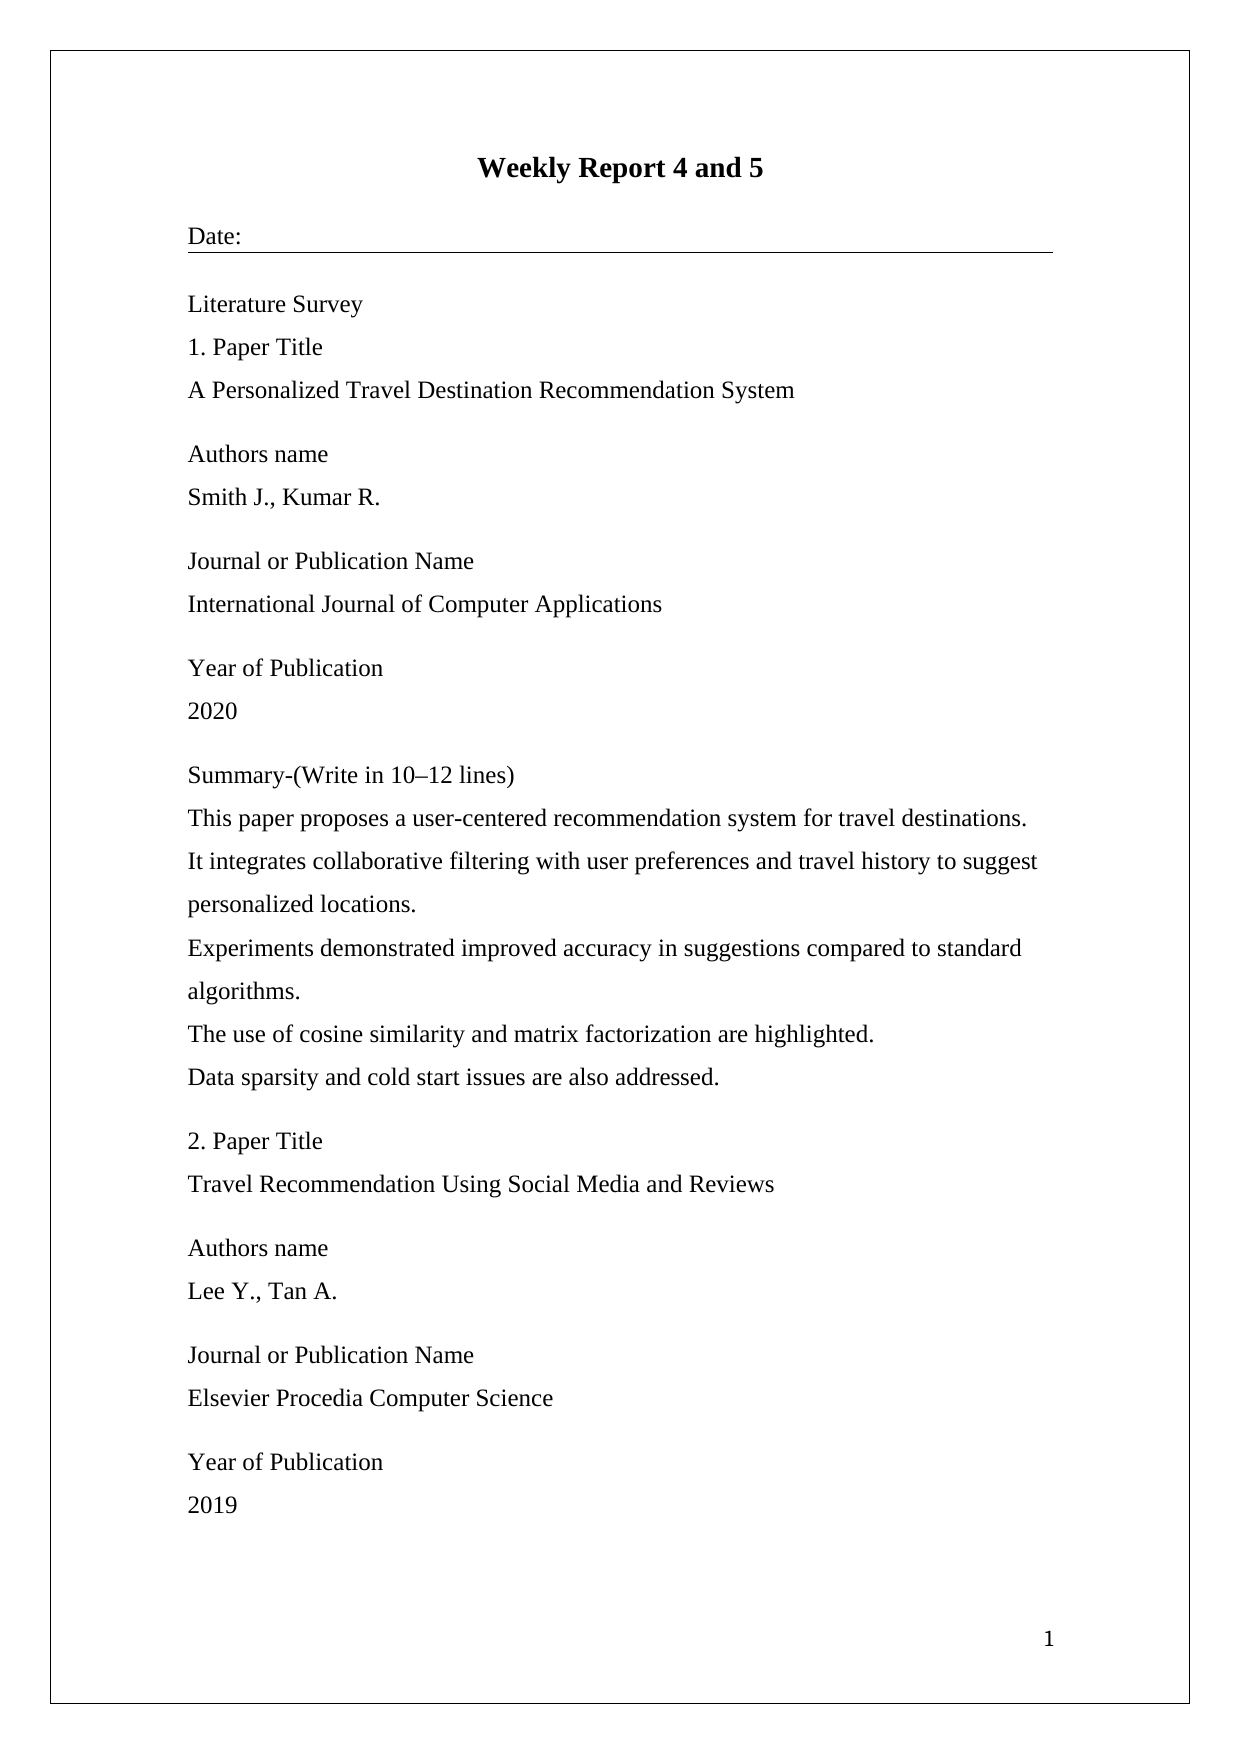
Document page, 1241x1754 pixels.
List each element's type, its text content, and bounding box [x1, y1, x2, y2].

text Authors name Smith J., Kumar R. [187, 439, 1053, 511]
text Year of Publication 2019 [187, 1447, 1053, 1519]
text Journal or Publication Name Elsevier Procedia Computer Science [187, 1340, 1053, 1412]
text Literature Survey 1. Paper Title A Personalized Travel Destination Recommendation System [187, 289, 1053, 404]
text Authors name Lee Y., Tan A. [187, 1233, 1053, 1305]
text Journal or Publication Name International Journal of Computer Applications [187, 546, 1053, 618]
text Year of Publication 2020 [187, 653, 1053, 725]
text Summary-(Write in 10–12 lines) This paper proposes a user-centered recommendation system for travel destinations. It integrates collaborative filtering with user preferences and travel history to suggest personalized locations. Experiments demonstrated improved accuracy in suggestions compared to standard algorithms. The use of cosine similarity and matrix factorization are highlighted. Data sparsity and cold start issues are also addressed. [187, 760, 1053, 1091]
text 2. Paper Title Travel Recommendation Using Social Media and Reviews [187, 1126, 1053, 1198]
text Date: [187, 221, 1053, 253]
text Weekly Report 4 and 5 [187, 150, 1053, 183]
